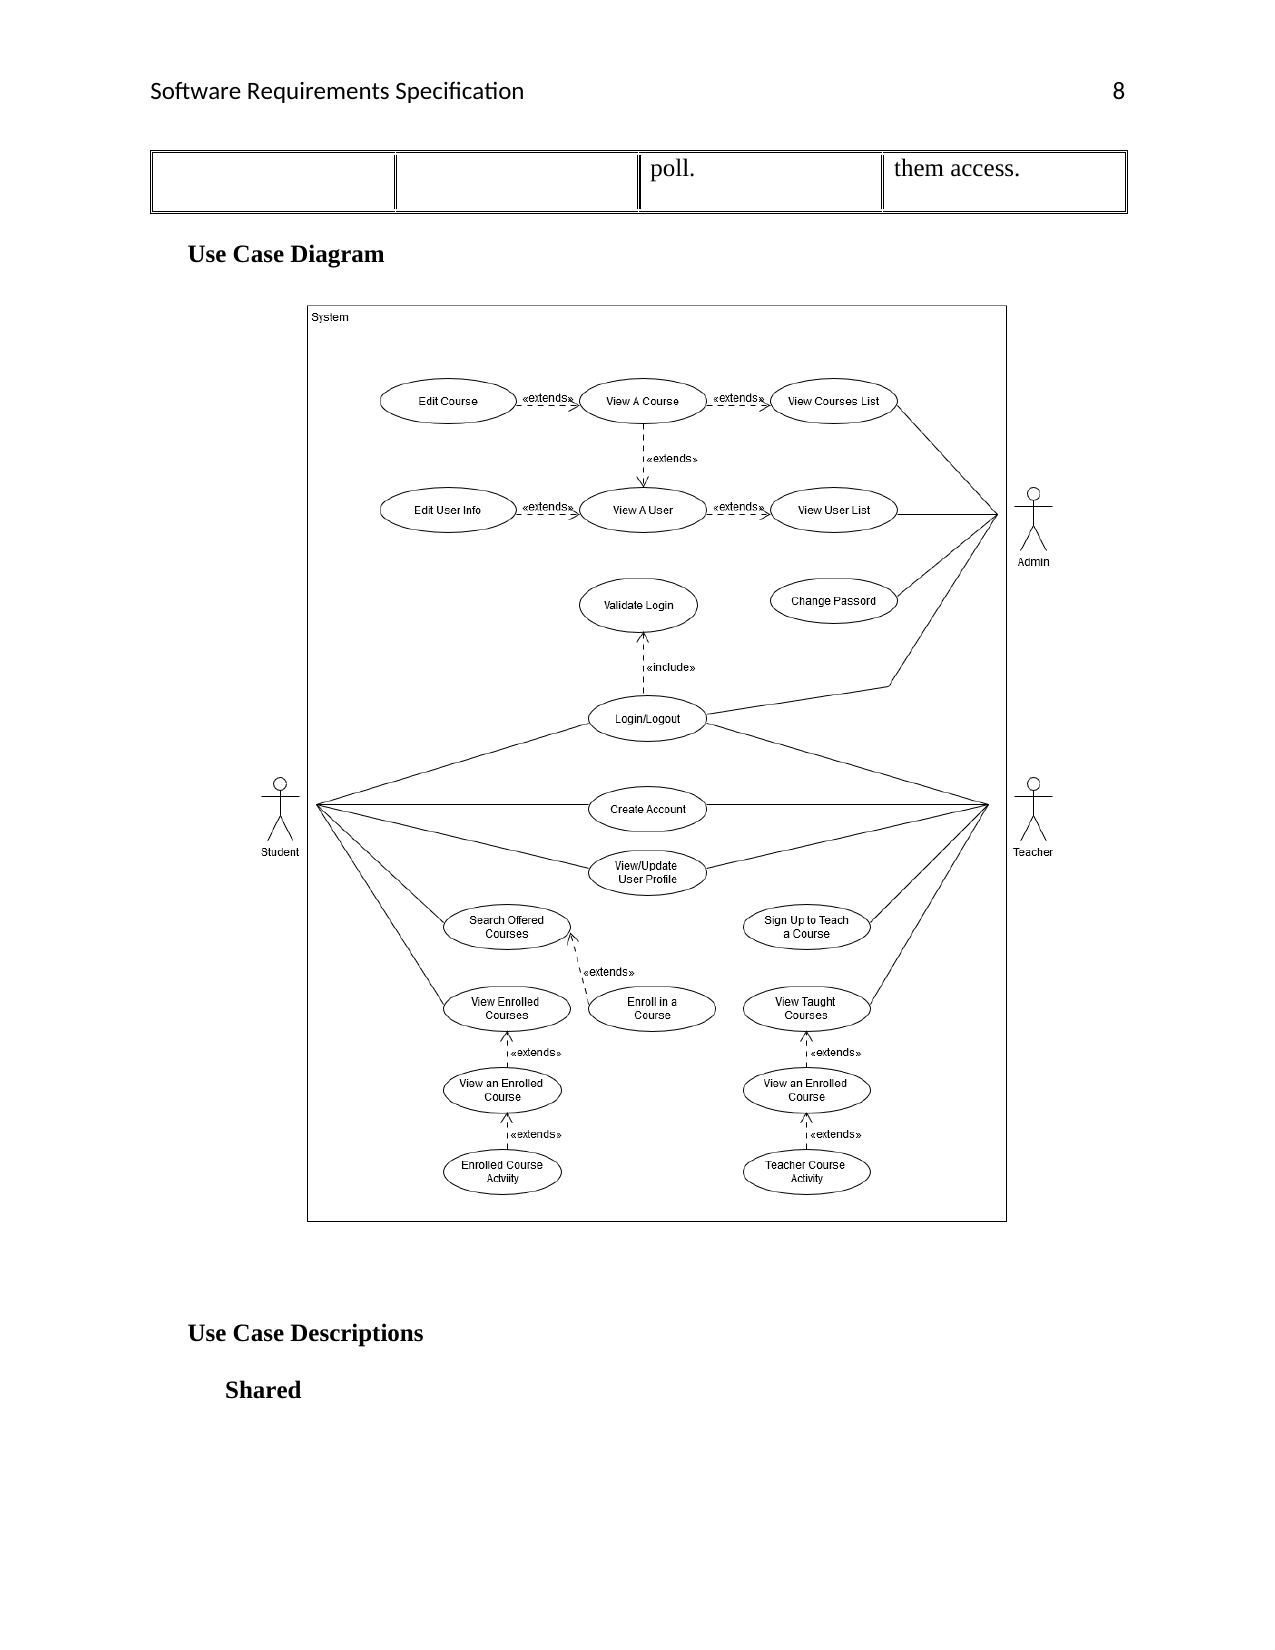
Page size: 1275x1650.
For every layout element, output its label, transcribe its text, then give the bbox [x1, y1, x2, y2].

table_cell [395, 151, 639, 211]
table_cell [639, 151, 883, 211]
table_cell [883, 153, 1125, 211]
text Shared [187, 1375, 1125, 1404]
text Use Case Descriptions [187, 1318, 1125, 1347]
text Use Case Diagram [187, 239, 1125, 267]
picture [243, 296, 1069, 1230]
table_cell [153, 153, 395, 211]
